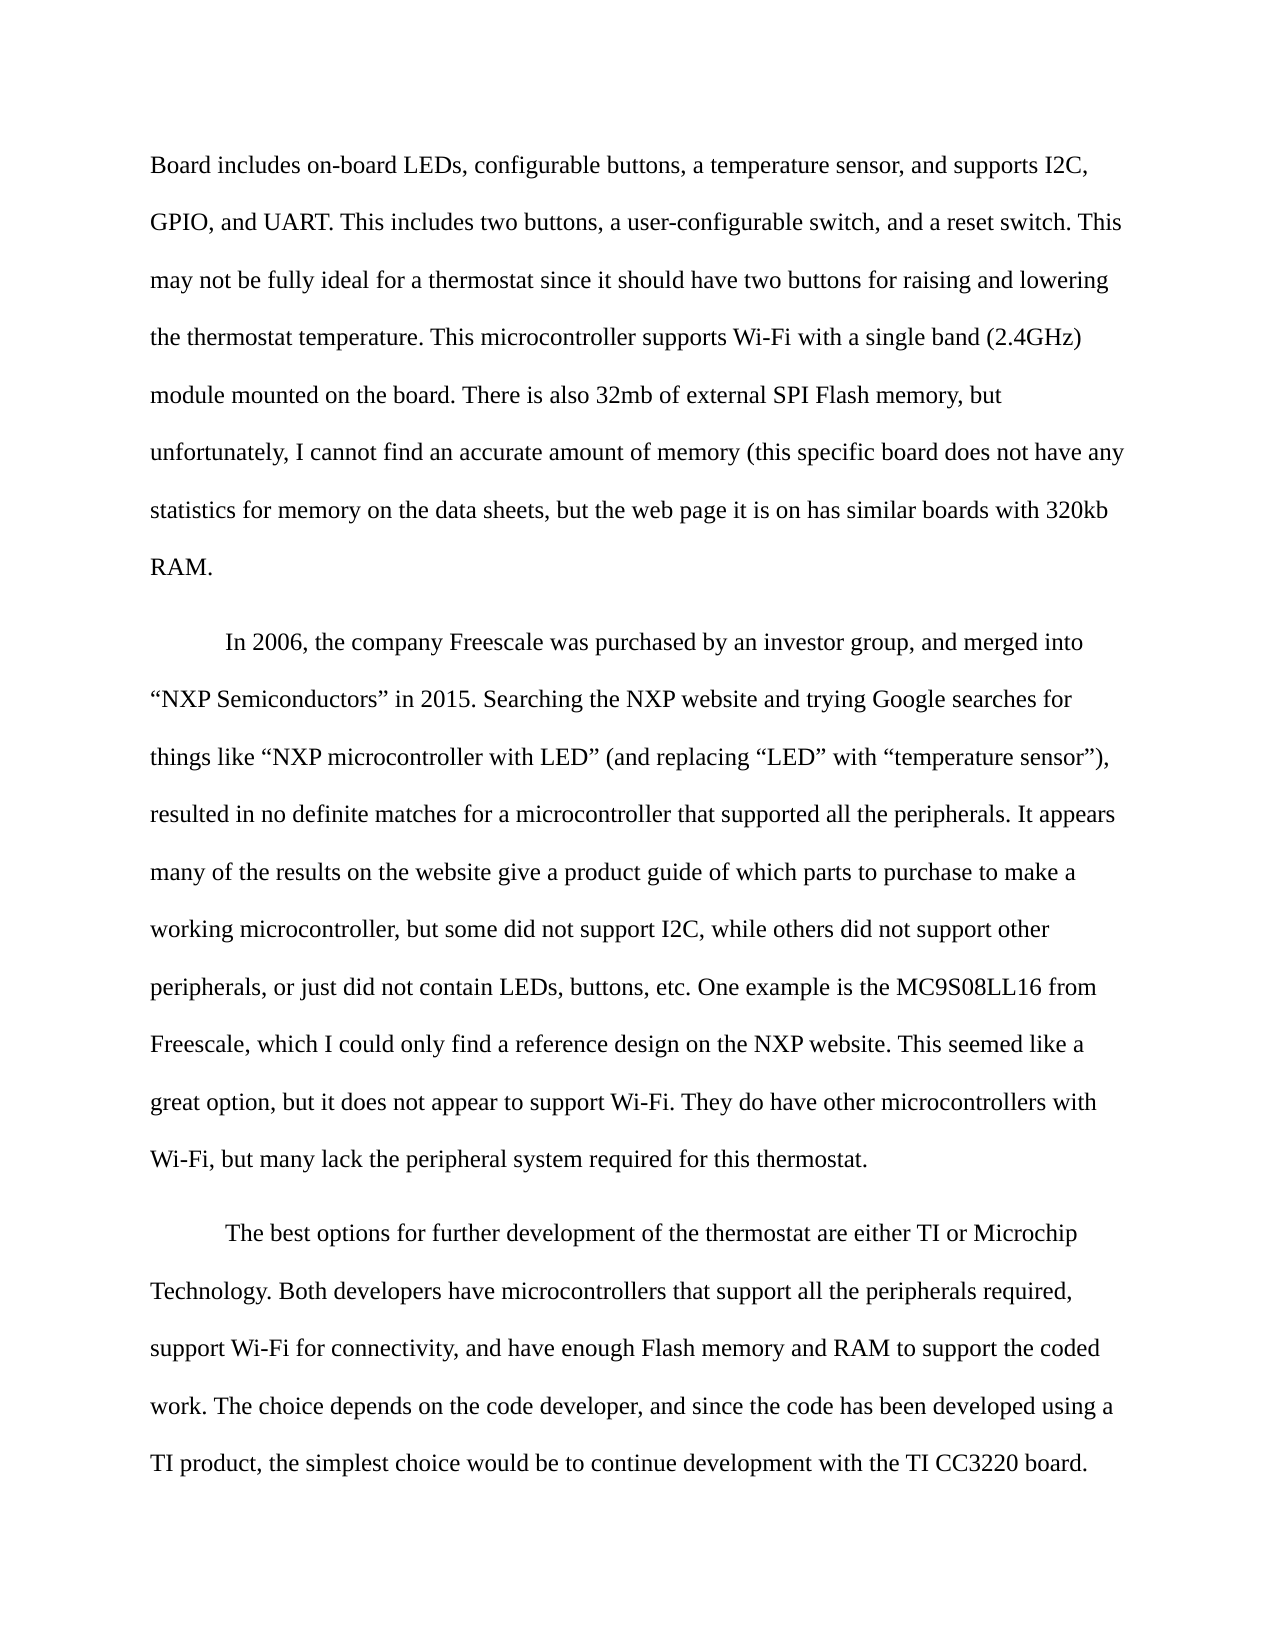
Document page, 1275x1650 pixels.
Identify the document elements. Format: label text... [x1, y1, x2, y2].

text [150, 150, 1125, 581]
text The best options for further development of the thermostat are either TI or Microchip Technology. Both developers have microcontrollers that support all the peripherals required, support Wi-Fi for connectivity, and have enough Flash memory and RAM to support the coded work. The choice depends on the code developer, and since the code has been developed using a TI product, the simplest choice would be to continue development with the TI CC3220 board. [150, 1218, 1125, 1477]
text In 2006, the company Freescale was purchased by an investor group, and merged into “NXP Semiconductors” in 2015. Searching the NXP website and trying Google searches for things like “NXP microcontroller with LED” (and replacing “LED” with “temperature sensor”), resulted in no definite matches for a microcontroller that supported all the peripherals. It appears many of the results on the website give a product guide of which parts to purchase to make a working microcontroller, but some did not support I2C, while others did not support other peripherals, or just did not contain LEDs, buttons, etc. One example is the MC9S08LL16 from Freescale, which I could only find a reference design on the NXP website. This seemed like a great option, but it does not appear to support Wi-Fi. They do have other microcontrollers with Wi-Fi, but many lack the peripheral system required for this thermostat. [150, 627, 1125, 1173]
